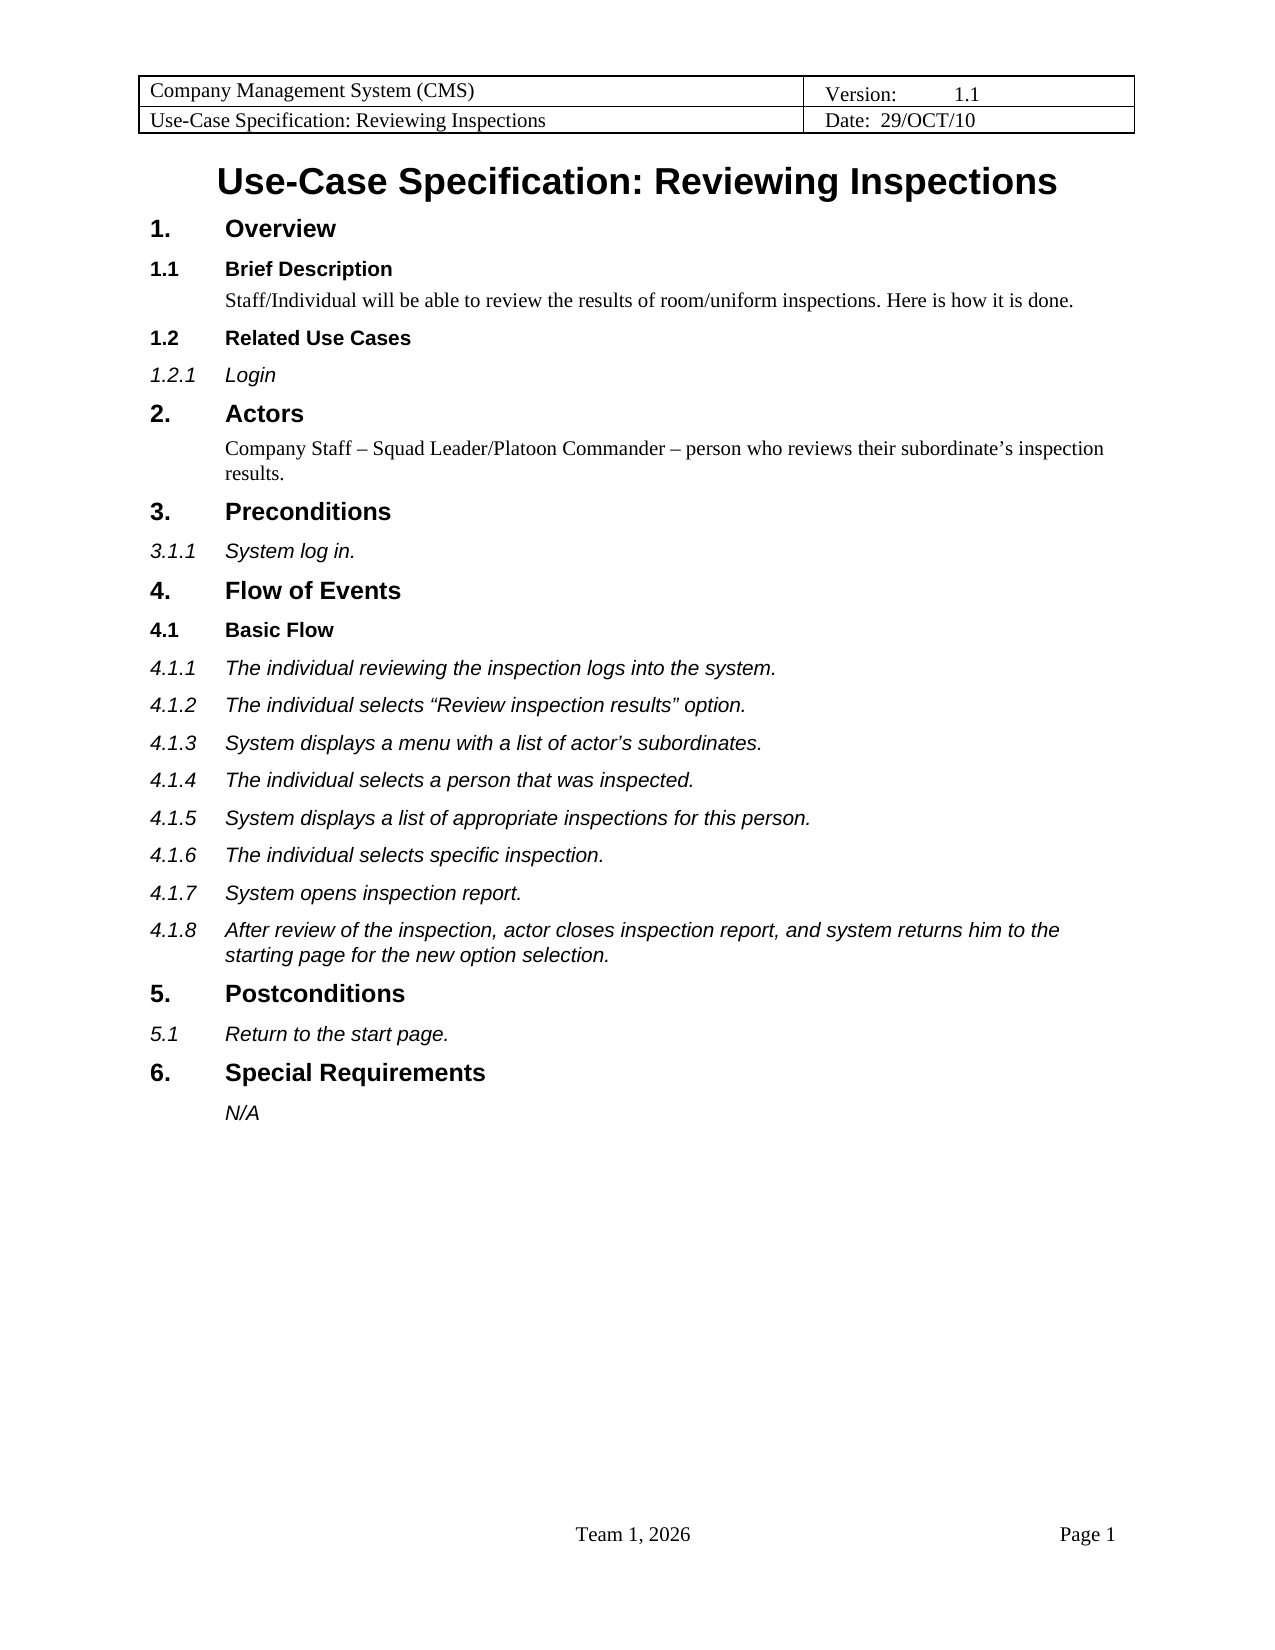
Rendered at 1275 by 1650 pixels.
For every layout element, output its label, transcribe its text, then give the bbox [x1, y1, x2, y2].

subtitle Actors [150, 399, 1125, 428]
subtitle Basic Flow [150, 617, 1125, 642]
subtitle Overview [150, 214, 1125, 243]
title Use-Case Specification: Reviewing Inspections [150, 159, 1125, 202]
subtitle Return to the start page. [150, 1021, 1125, 1046]
subtitle The individual selects a person that was inspected. [150, 767, 1125, 792]
subtitle The individual selects specific inspection. [150, 842, 1125, 867]
text Company Staff – Squad Leader/Platoon Commander – person who reviews their subordinate’s inspection results. [225, 434, 1125, 484]
subtitle Brief Description [150, 256, 1125, 281]
subtitle N/A [225, 1099, 1125, 1124]
subtitle The individual selects “Review inspection results” option. [150, 692, 1125, 717]
subtitle The individual reviewing the inspection logs into the system. [150, 654, 1125, 679]
subtitle Flow of Events [150, 576, 1125, 604]
subtitle Login [150, 362, 1125, 387]
subtitle System log in. [150, 538, 1125, 563]
subtitle Related Use Cases [150, 324, 1125, 349]
subtitle Preconditions [150, 497, 1125, 526]
subtitle After review of the inspection, actor closes inspection report, and system returns him to the starting page for the new option selection. [150, 917, 1125, 967]
subtitle Special Requirements [150, 1058, 1125, 1087]
subtitle System displays a list of appropriate inspections for this person. [150, 804, 1125, 829]
subtitle System displays a menu with a list of actor’s subordinates. [150, 729, 1125, 754]
text Staff/Individual will be able to review the results of room/uniform inspections. Here is how it is done. [225, 287, 1125, 312]
subtitle Postconditions [150, 979, 1125, 1008]
subtitle System opens inspection report. [150, 879, 1125, 904]
